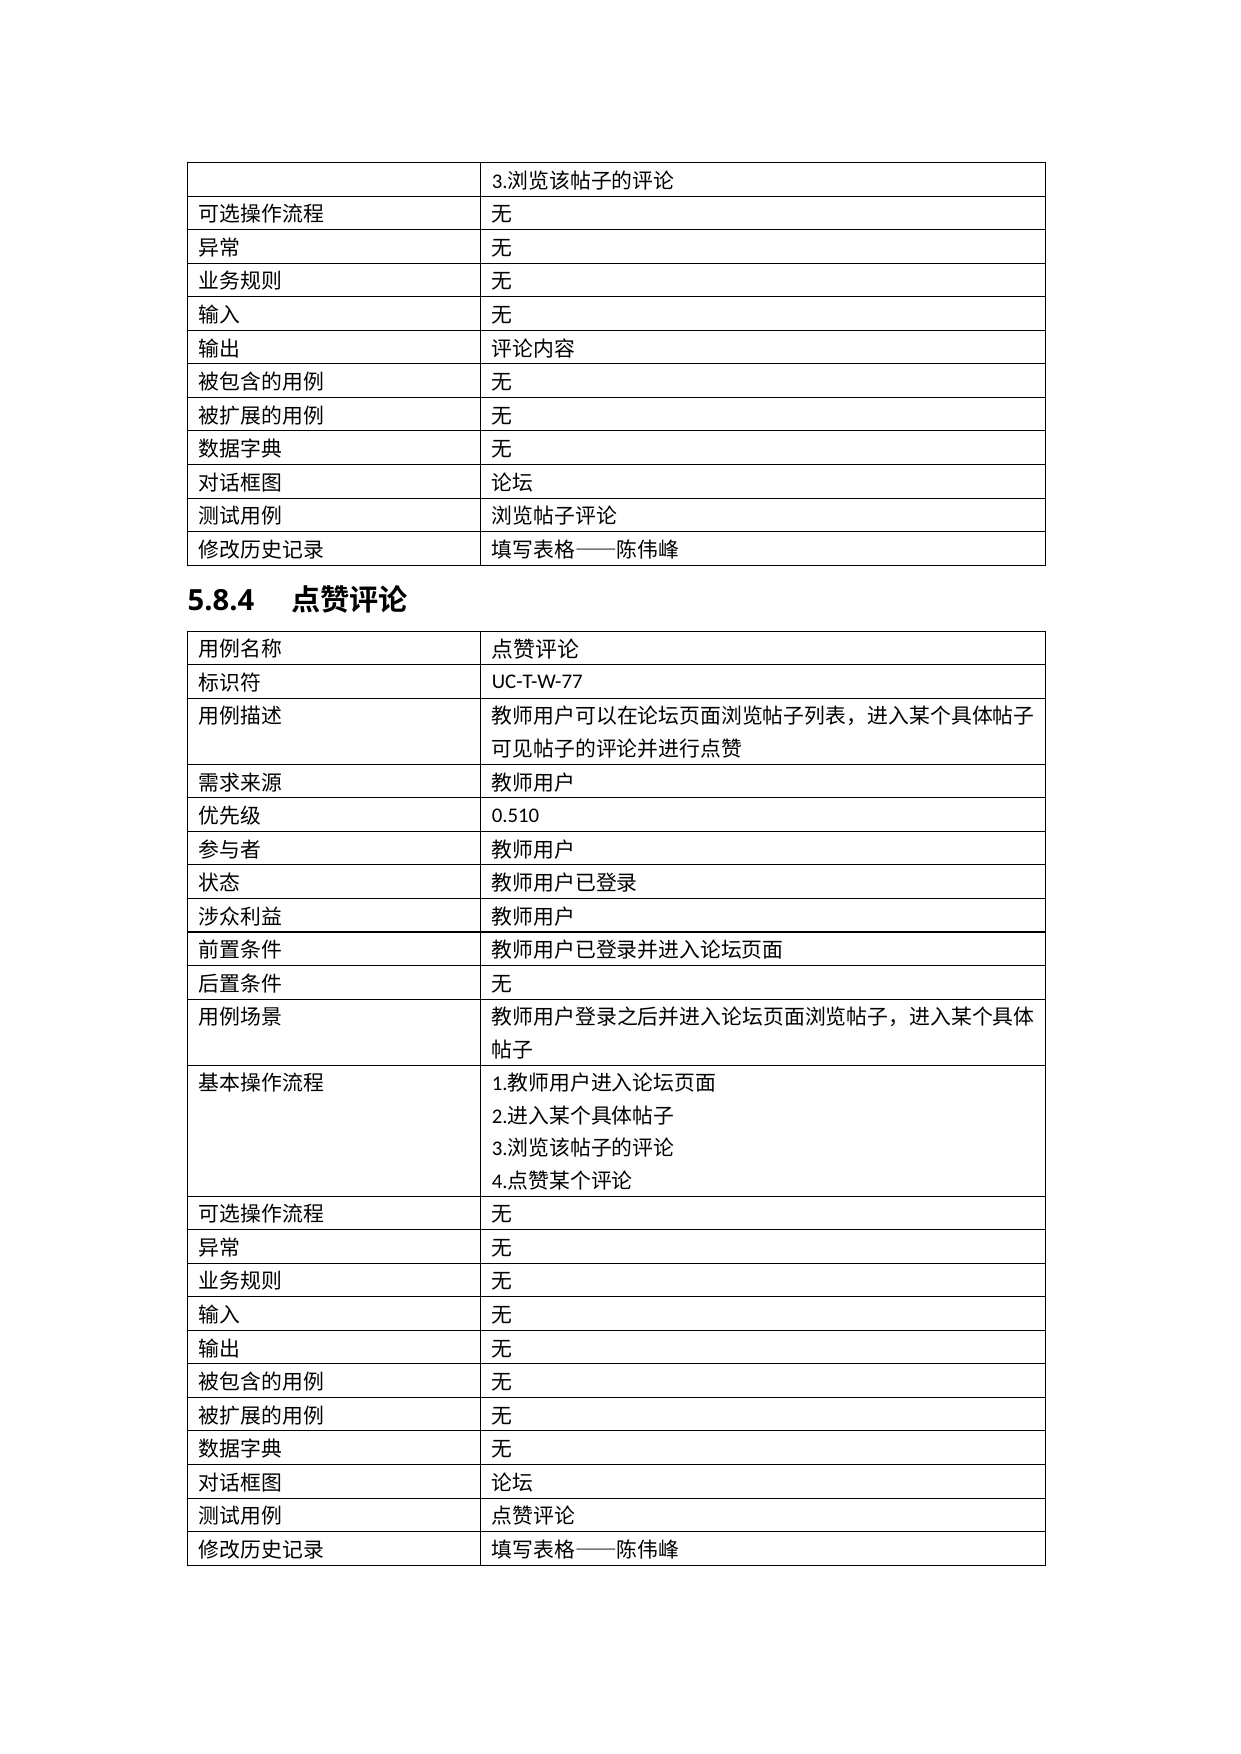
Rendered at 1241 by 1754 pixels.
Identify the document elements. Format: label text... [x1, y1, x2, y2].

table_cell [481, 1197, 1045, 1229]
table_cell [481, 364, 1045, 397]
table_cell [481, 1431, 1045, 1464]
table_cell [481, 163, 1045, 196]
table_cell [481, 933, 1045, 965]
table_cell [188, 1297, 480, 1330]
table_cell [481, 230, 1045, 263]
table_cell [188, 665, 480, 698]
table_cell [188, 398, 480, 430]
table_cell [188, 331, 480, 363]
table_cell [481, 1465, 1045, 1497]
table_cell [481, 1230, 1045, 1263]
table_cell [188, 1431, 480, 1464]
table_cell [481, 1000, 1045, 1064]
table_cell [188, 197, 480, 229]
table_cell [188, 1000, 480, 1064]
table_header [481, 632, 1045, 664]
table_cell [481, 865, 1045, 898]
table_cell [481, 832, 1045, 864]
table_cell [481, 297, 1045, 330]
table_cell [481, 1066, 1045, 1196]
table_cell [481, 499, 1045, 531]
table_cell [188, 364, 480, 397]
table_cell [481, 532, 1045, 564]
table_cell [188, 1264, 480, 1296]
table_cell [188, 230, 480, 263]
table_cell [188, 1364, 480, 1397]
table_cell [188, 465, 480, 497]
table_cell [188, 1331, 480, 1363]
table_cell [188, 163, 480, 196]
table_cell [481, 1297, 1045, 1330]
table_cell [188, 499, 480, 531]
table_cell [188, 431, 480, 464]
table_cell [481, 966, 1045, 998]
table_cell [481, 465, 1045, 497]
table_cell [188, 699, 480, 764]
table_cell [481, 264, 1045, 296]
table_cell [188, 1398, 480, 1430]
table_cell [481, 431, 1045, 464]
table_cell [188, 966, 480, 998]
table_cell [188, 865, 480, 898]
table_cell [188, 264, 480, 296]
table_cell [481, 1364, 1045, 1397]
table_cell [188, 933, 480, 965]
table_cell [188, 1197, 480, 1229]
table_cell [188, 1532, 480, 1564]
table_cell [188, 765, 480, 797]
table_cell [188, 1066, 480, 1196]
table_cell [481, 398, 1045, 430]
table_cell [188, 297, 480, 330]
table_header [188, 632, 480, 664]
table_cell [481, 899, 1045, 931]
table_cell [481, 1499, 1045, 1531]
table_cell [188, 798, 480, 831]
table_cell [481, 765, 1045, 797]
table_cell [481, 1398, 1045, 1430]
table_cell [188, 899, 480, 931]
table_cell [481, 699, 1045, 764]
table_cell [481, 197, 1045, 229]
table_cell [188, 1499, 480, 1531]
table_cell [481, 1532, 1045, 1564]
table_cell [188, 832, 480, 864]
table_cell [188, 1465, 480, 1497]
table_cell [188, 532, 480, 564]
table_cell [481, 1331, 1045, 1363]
text 点赞评论 [187, 566, 1053, 631]
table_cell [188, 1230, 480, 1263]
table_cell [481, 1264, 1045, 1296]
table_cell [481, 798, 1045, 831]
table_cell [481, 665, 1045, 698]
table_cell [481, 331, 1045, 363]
